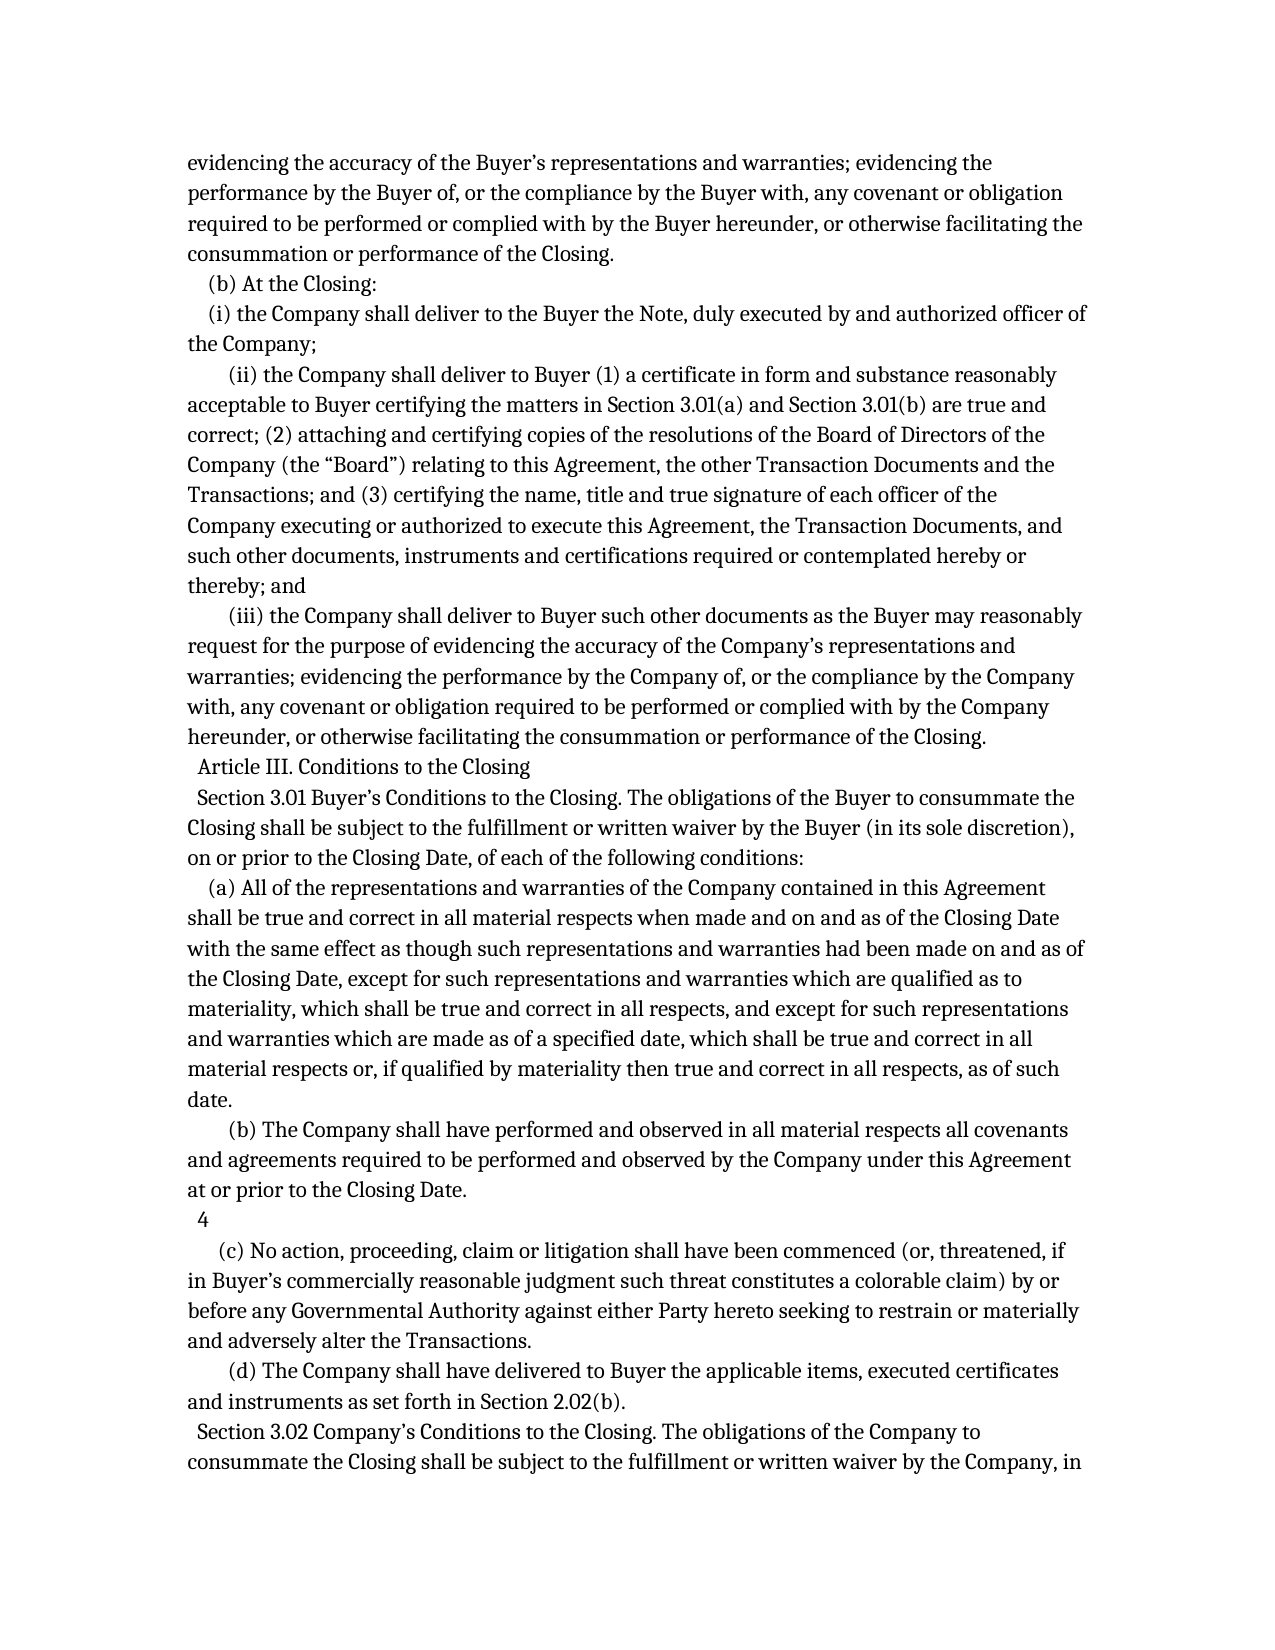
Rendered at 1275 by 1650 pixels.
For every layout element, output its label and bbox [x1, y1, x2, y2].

text [187, 150, 1087, 1475]
